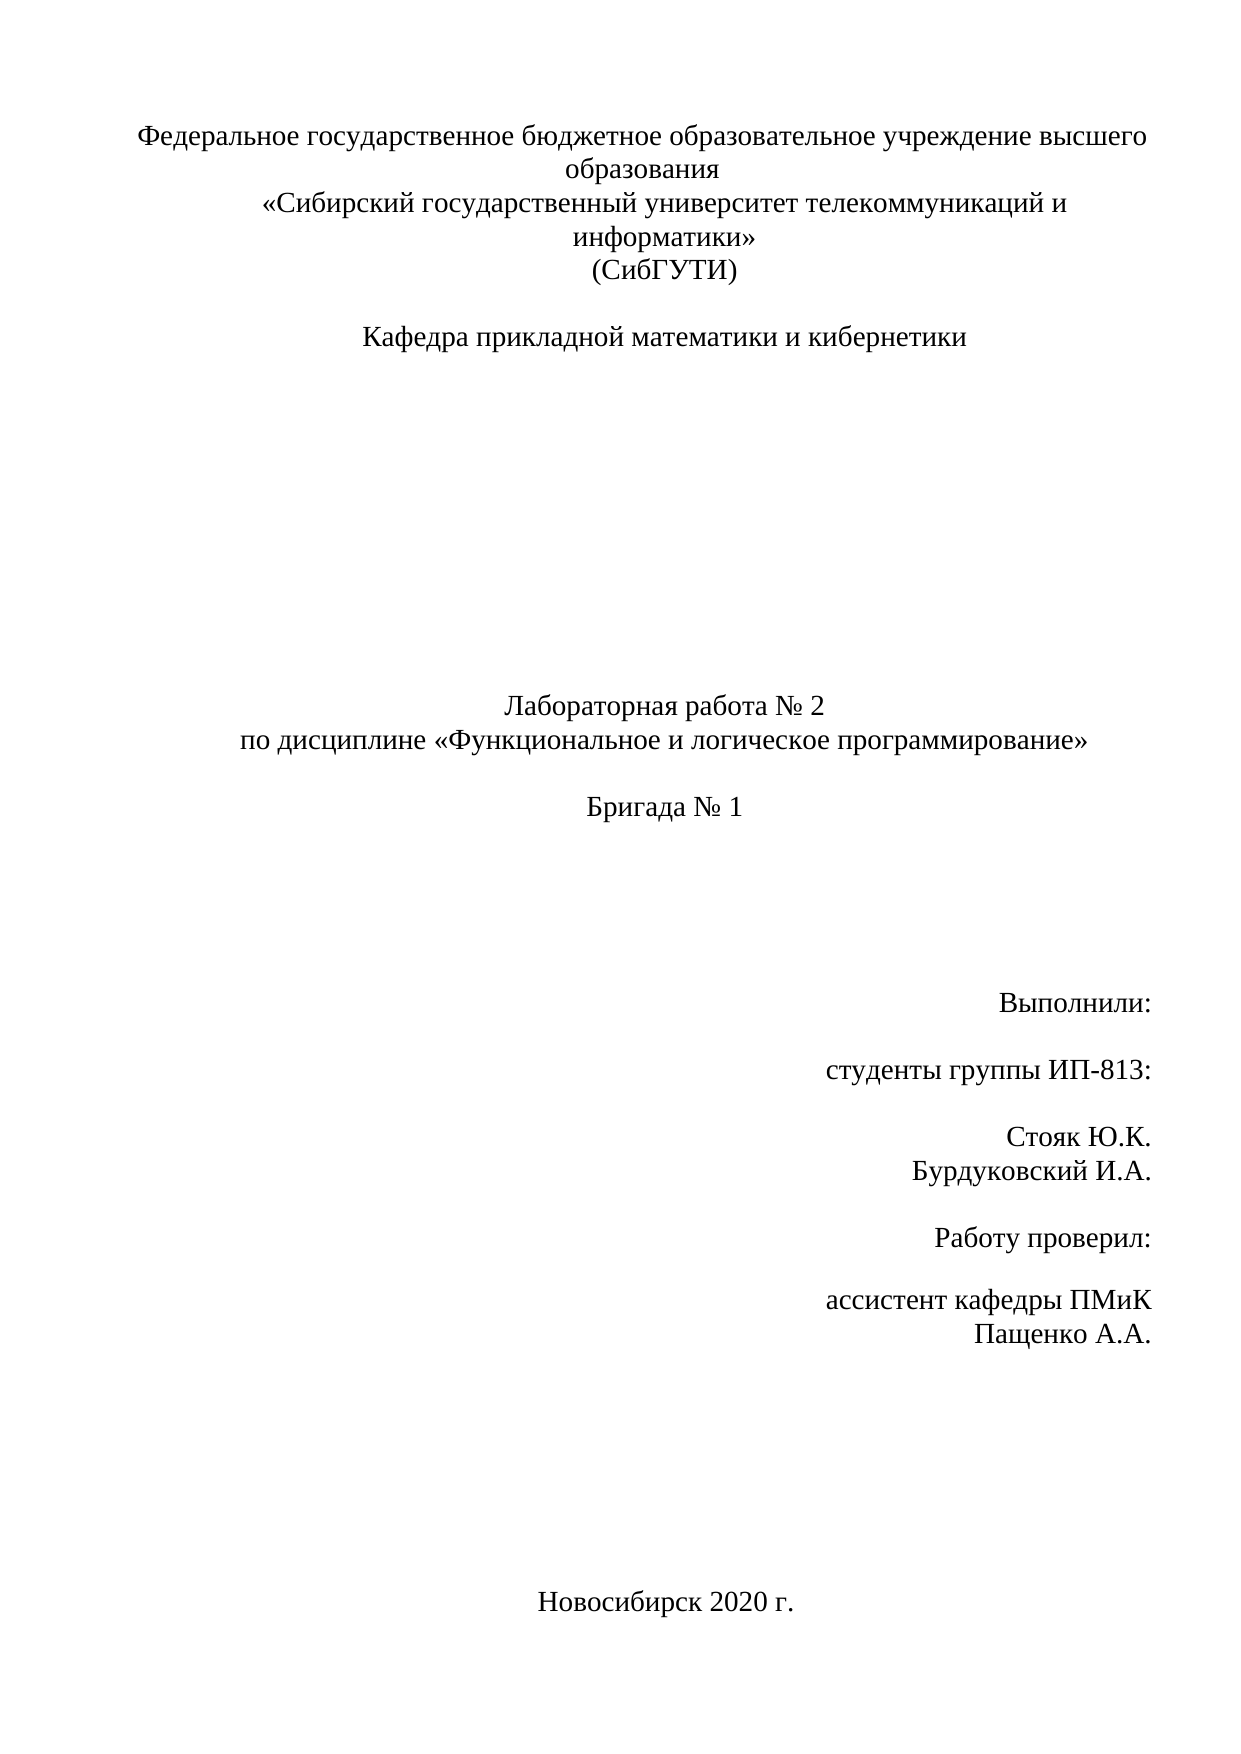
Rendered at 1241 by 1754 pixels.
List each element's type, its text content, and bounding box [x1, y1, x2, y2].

text ассистент кафедры ПМиК Пащенко А.А. [664, 1282, 1152, 1349]
text студенты группы ИП-813: [605, 1052, 1152, 1086]
text Стояк Ю.К. [605, 1119, 1152, 1153]
text Работу проверил: [664, 1220, 1152, 1254]
text Выполнили: [605, 985, 1152, 1019]
text Кафедра прикладной математики и кибернетики [177, 319, 1152, 353]
text по дисциплине «Функциональное и логическое программирование» [177, 722, 1152, 755]
text Бригада № 1 [177, 789, 1152, 822]
text (СибГУТИ) [177, 252, 1152, 286]
text «Сибирский государственный университет телекоммуникаций и информатики» [177, 185, 1152, 252]
text Бурдуковский И.А. [605, 1153, 1152, 1187]
text Лабораторная работа № 2 [177, 688, 1152, 722]
text Новосибирск 2020 г. [180, 1584, 1152, 1618]
text Федеральное государственное бюджетное образовательное учреждение высшего образования [133, 118, 1152, 185]
